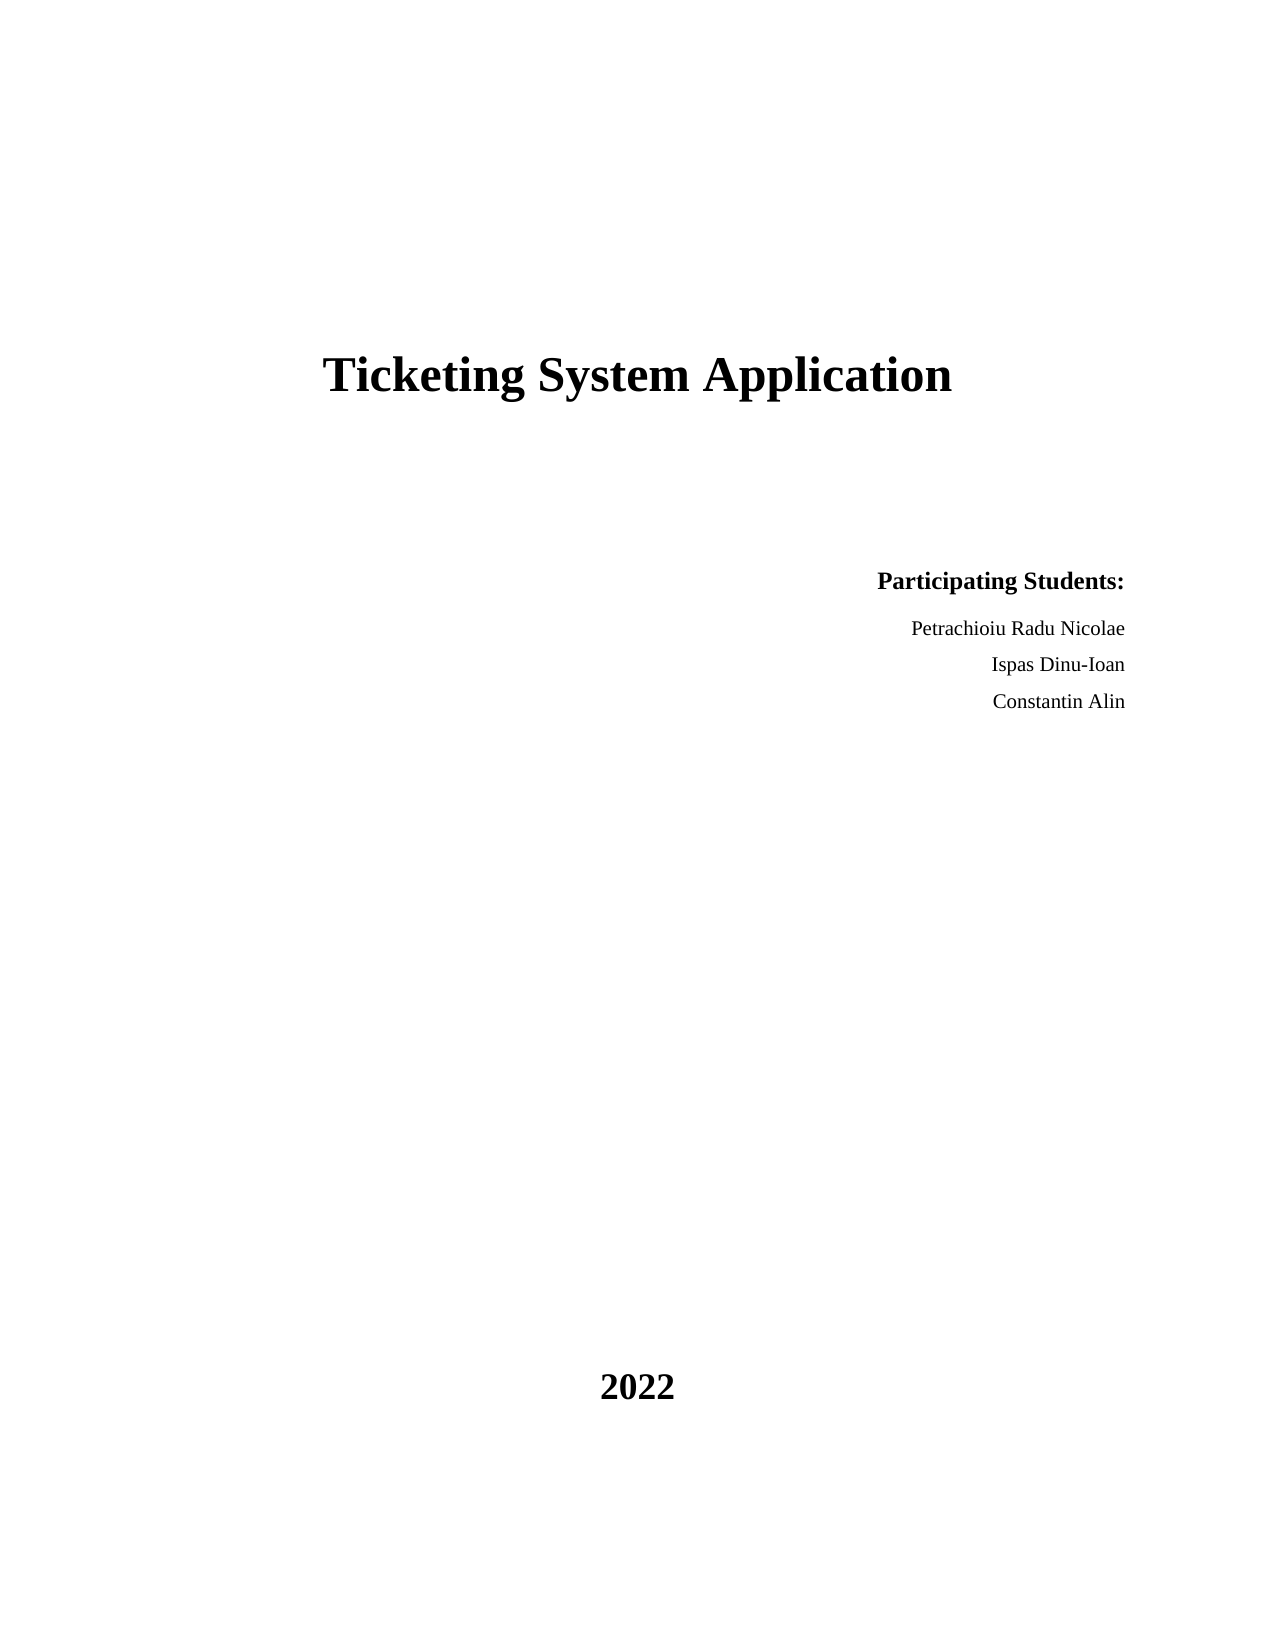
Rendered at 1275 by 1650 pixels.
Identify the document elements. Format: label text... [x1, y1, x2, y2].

text Petrachioiu Radu Nicolae [150, 616, 1125, 640]
text 2022 [150, 1364, 1125, 1407]
text Constantin Alin [150, 689, 1125, 713]
text Ispas Dinu-Ioan [150, 652, 1125, 676]
text Participating Students: [150, 566, 1125, 595]
text Ticketing System Application [150, 345, 1125, 402]
